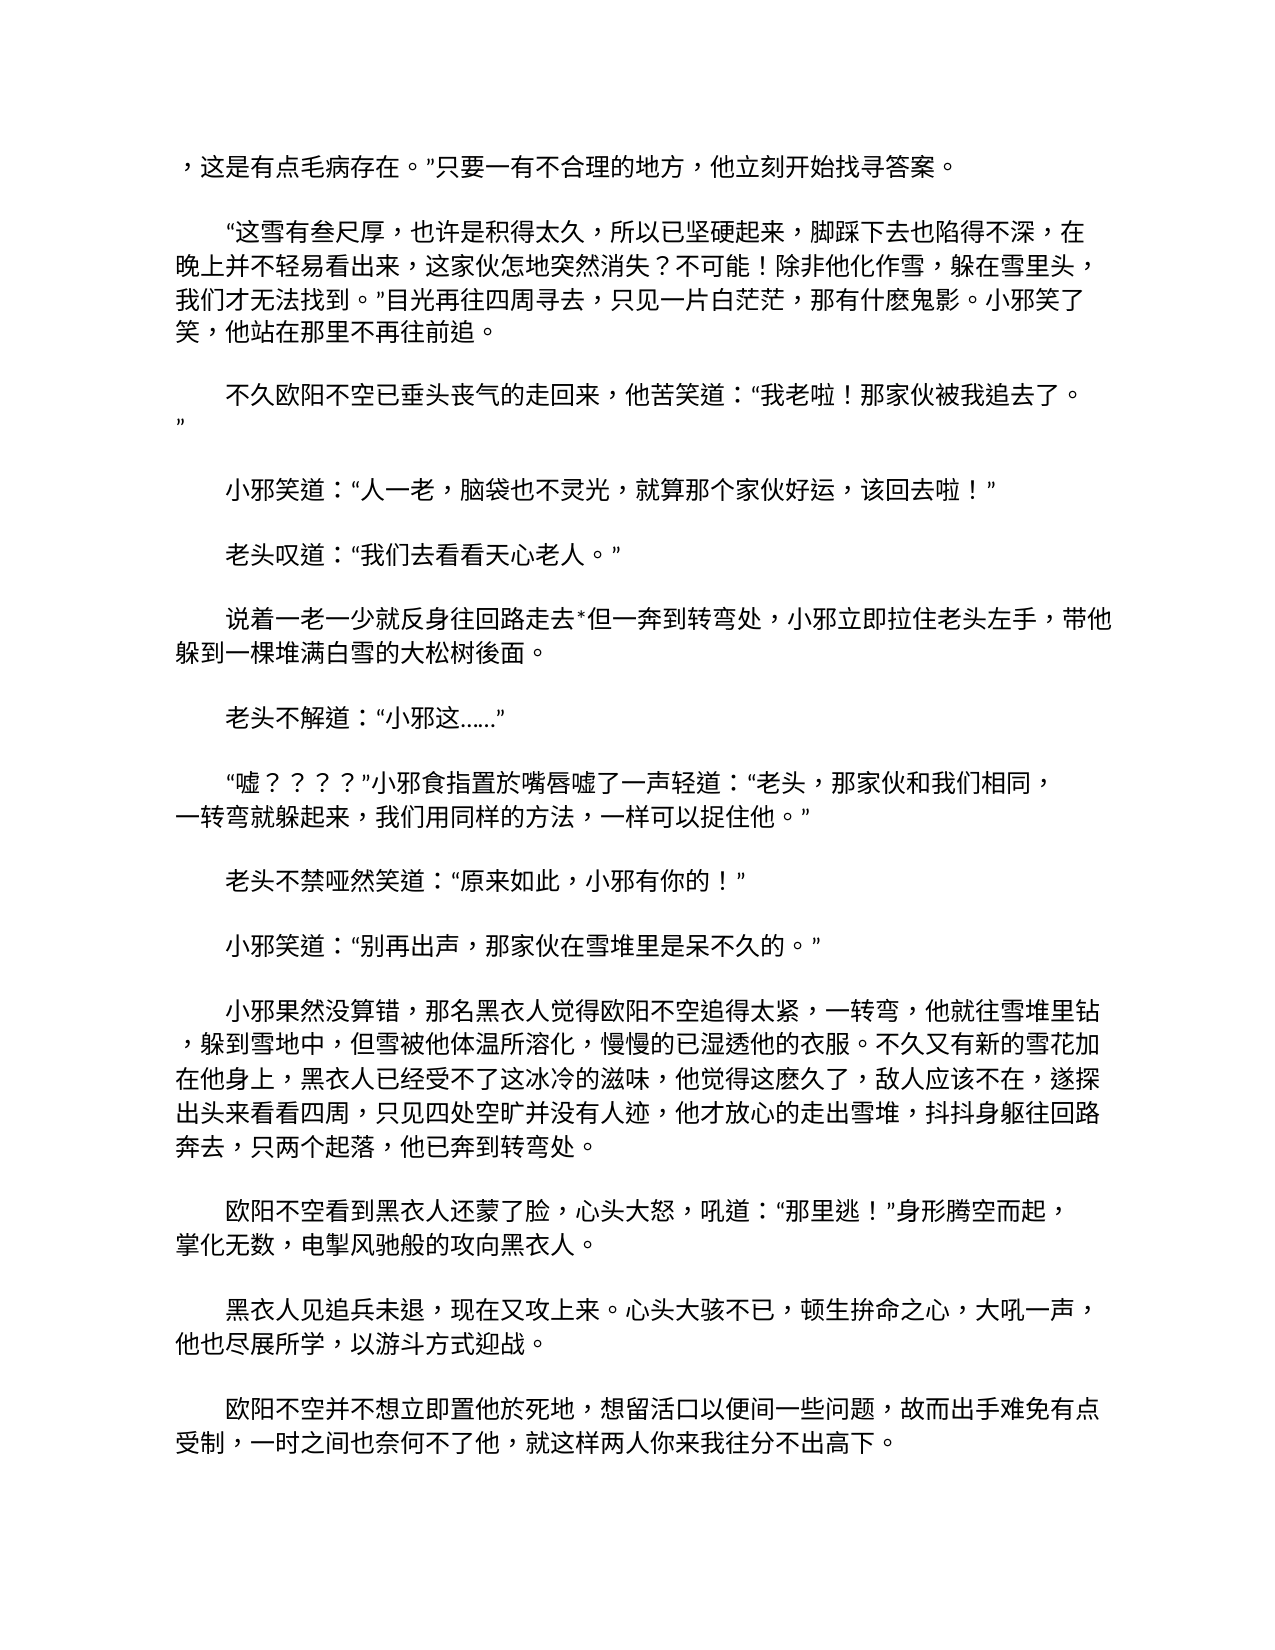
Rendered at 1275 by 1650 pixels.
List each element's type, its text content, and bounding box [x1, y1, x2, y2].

text 小邪笑道：“人一老，脑袋也不灵光，就算那个家伙好运，该回去啦！” [150, 473, 1125, 507]
text 不久欧阳不空已垂头丧气的走回来，他苦笑道：“我老啦！那家伙被我追去了。 [150, 378, 1125, 412]
text 我们才无法找到。”目光再往四周寻去，只见一片白茫茫，那有什麽鬼影。小邪笑了 [150, 283, 1125, 317]
text 黑衣人见追兵未退，现在又攻上来。心头大骇不已，顿生拚命之心，大吼一声， [150, 1293, 1125, 1327]
text 笑，他站在那里不再往前追。 [150, 317, 1125, 347]
text 欧阳不空并不想立即置他於死地，想留活口以便间一些问题，故而出手难免有点 [150, 1391, 1125, 1425]
text 在他身上，黑衣人已经受不了这冰冷的滋味，他觉得这麽久了，敌人应该不在，遂探 [150, 1061, 1125, 1095]
text 小邪果然没算错，那名黑衣人觉得欧阳不空追得太紧，一转弯，他就往雪堆里钻 [150, 993, 1125, 1027]
text 受制，一时之间也奈何不了他，就这样两人你来我往分不出高下。 [150, 1425, 1125, 1459]
text 老头不解道：“小邪这……” [150, 701, 1125, 735]
text 掌化无数，电掣风驰般的攻向黑衣人。 [150, 1228, 1125, 1262]
text 老头不禁哑然笑道：“原来如此，小邪有你的！” [150, 864, 1125, 898]
text 晚上并不轻易看出来，这家伙怎地突然消失？不可能！除非他化作雪，躲在雪里头， [150, 249, 1125, 283]
text ，躲到雪地中，但雪被他体温所溶化，慢慢的已湿透他的衣服。不久又有新的雪花加 [150, 1027, 1125, 1061]
text 小邪笑道：“别再出声，那家伙在雪堆里是呆不久的。” [150, 928, 1125, 963]
text 一转弯就躲起来，我们用同样的方法，一样可以捉住他。” [150, 799, 1125, 833]
text 他也尽展所学，以游斗方式迎战。 [150, 1327, 1125, 1361]
text 出头来看看四周，只见四处空旷并没有人迹，他才放心的走出雪堆，抖抖身躯往回路 [150, 1095, 1125, 1129]
text “这雪有叁尺厚，也许是积得太久，所以已坚硬起来，脚踩下去也陷得不深，在 [150, 214, 1125, 249]
text ” [150, 412, 1125, 442]
text “嘘？？？？”小邪食指置於嘴唇嘘了一声轻道：“老头，那家伙和我们相同， [150, 765, 1125, 799]
text 躲到一棵堆满白雪的大松树後面。 [150, 636, 1125, 670]
text 欧阳不空看到黑衣人还蒙了脸，心头大怒，吼道：“那里逃！”身形腾空而起， [150, 1194, 1125, 1228]
text 奔去，只两个起落，他已奔到转弯处。 [150, 1129, 1125, 1163]
text 说着一老一少就反身往回路走去*但一奔到转弯处，小邪立即拉住老头左手，带他 [150, 602, 1125, 636]
text ，这是有点毛病存在。”只要一有不合理的地方，他立刻开始找寻答案。 [150, 150, 1125, 184]
text 老头叹道：“我们去看看天心老人。” [150, 537, 1125, 572]
